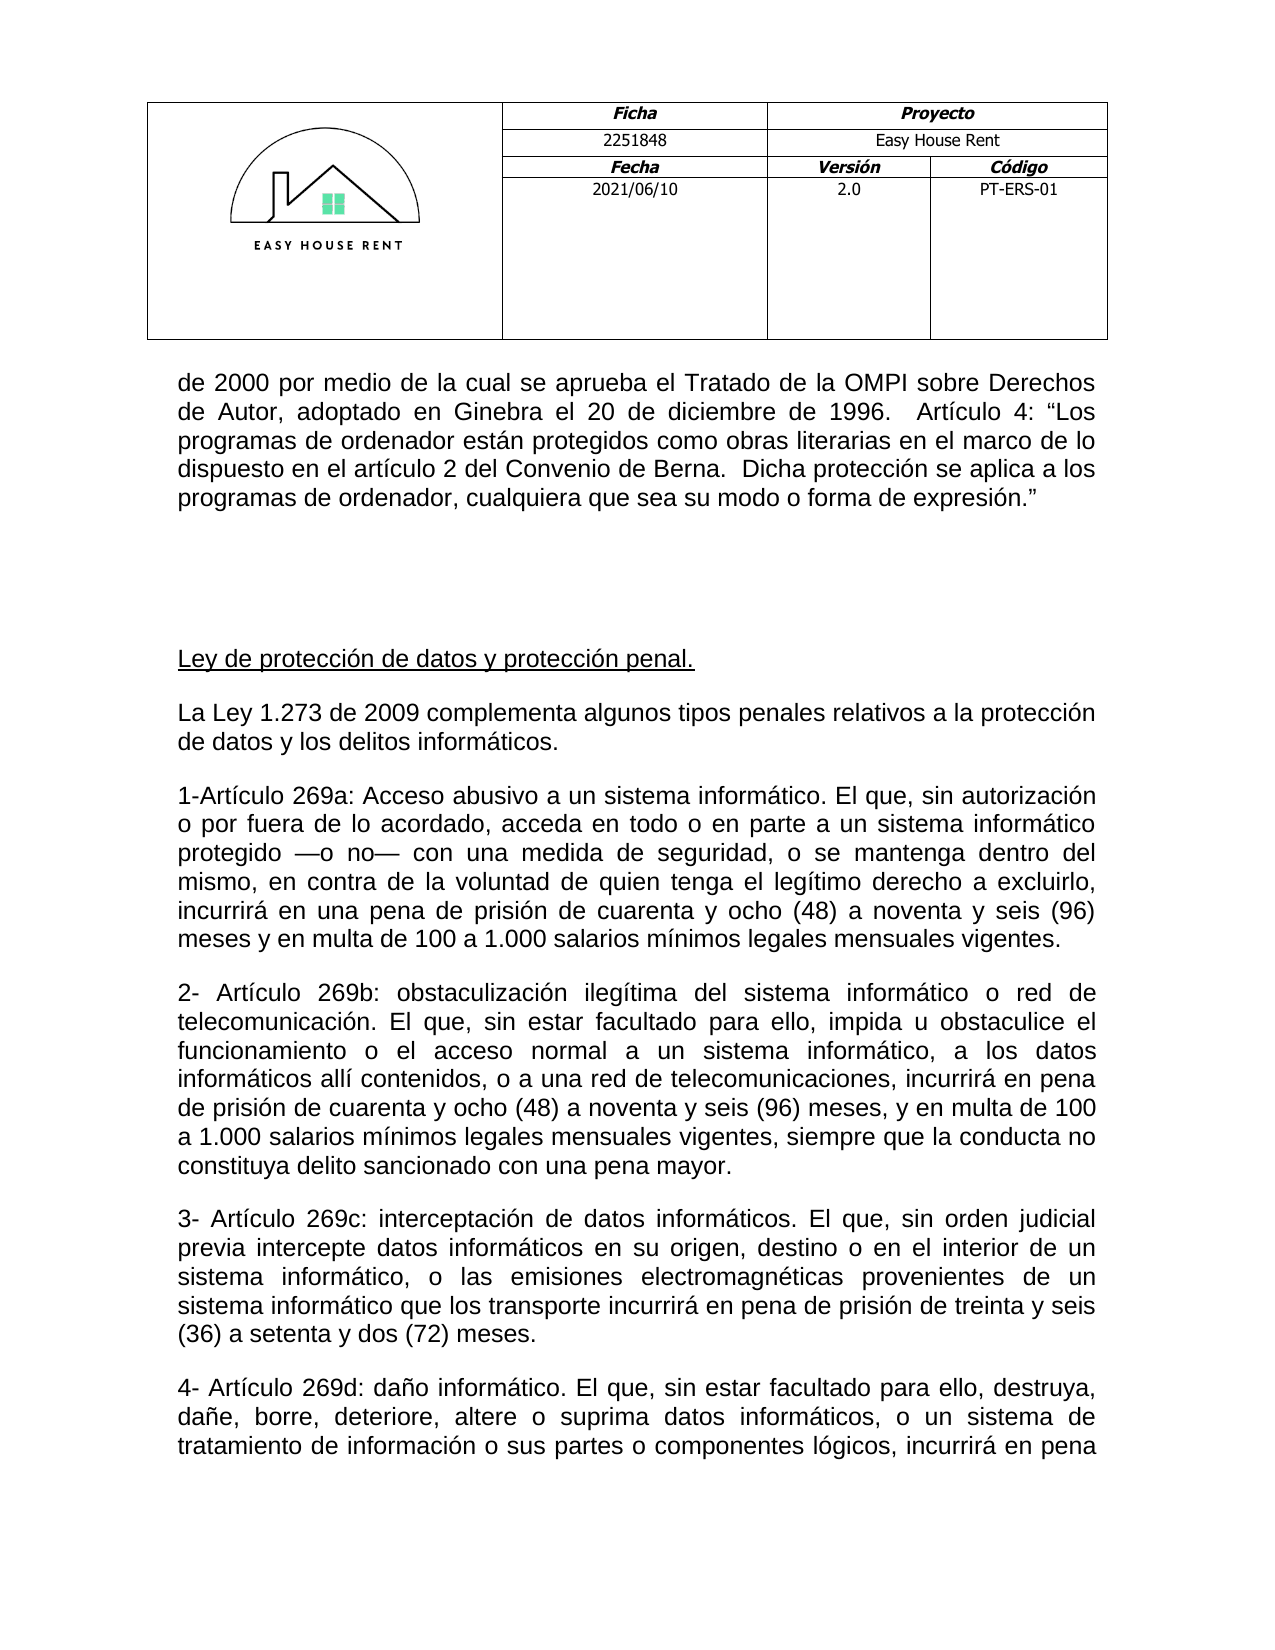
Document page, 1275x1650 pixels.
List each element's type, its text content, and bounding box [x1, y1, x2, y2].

text 1-Artículo 269a: Acceso abusivo a un sistema informático. El que, sin autorización o por fuera de lo acordado, acceda en todo o en parte a un sistema informático protegido —o no— con una medida de seguridad, o se mantenga dentro del mismo, en contra de la voluntad de quien tenga el legítimo derecho a excluirlo, incurrirá en una pena de prisión de cuarenta y ocho (48) a noventa y seis (96) meses y en multa de 100 a 1.000 salarios mínimos legales mensuales vigentes. [177, 781, 1098, 953]
text 3- Artículo 269c: interceptación de datos informáticos. El que, sin orden judicial previa intercepte datos informáticos en su origen, destino o en el interior de un sistema informático, o las emisiones electromagnéticas provenientes de un sistema informático que los transporte incurrirá en pena de prisión de treinta y seis (36) a setenta y dos (72) meses. [177, 1204, 1098, 1348]
text La Ley 1.273 de 2009 complementa algunos tipos penales relativos a la protección de datos y los delitos informáticos. [177, 698, 1098, 756]
text 2- Artículo 269b: obstaculización ilegítima del sistema informático o red de telecomunicación. El que, sin estar facultado para ello, impida u obstaculice el funcionamiento o el acceso normal a un sistema informático, a los datos informáticos allí contenidos, o a una red de telecomunicaciones, incurrirá en pena de prisión de cuarenta y ocho (48) a noventa y seis (96) meses, y en multa de 100 a 1.000 salarios mínimos legales mensuales vigentes, siempre que la conducta no constituya delito sancionado con una pena mayor. [177, 978, 1098, 1179]
text Ley de protección de datos y protección penal. [177, 644, 1098, 673]
picture [225, 102, 425, 302]
